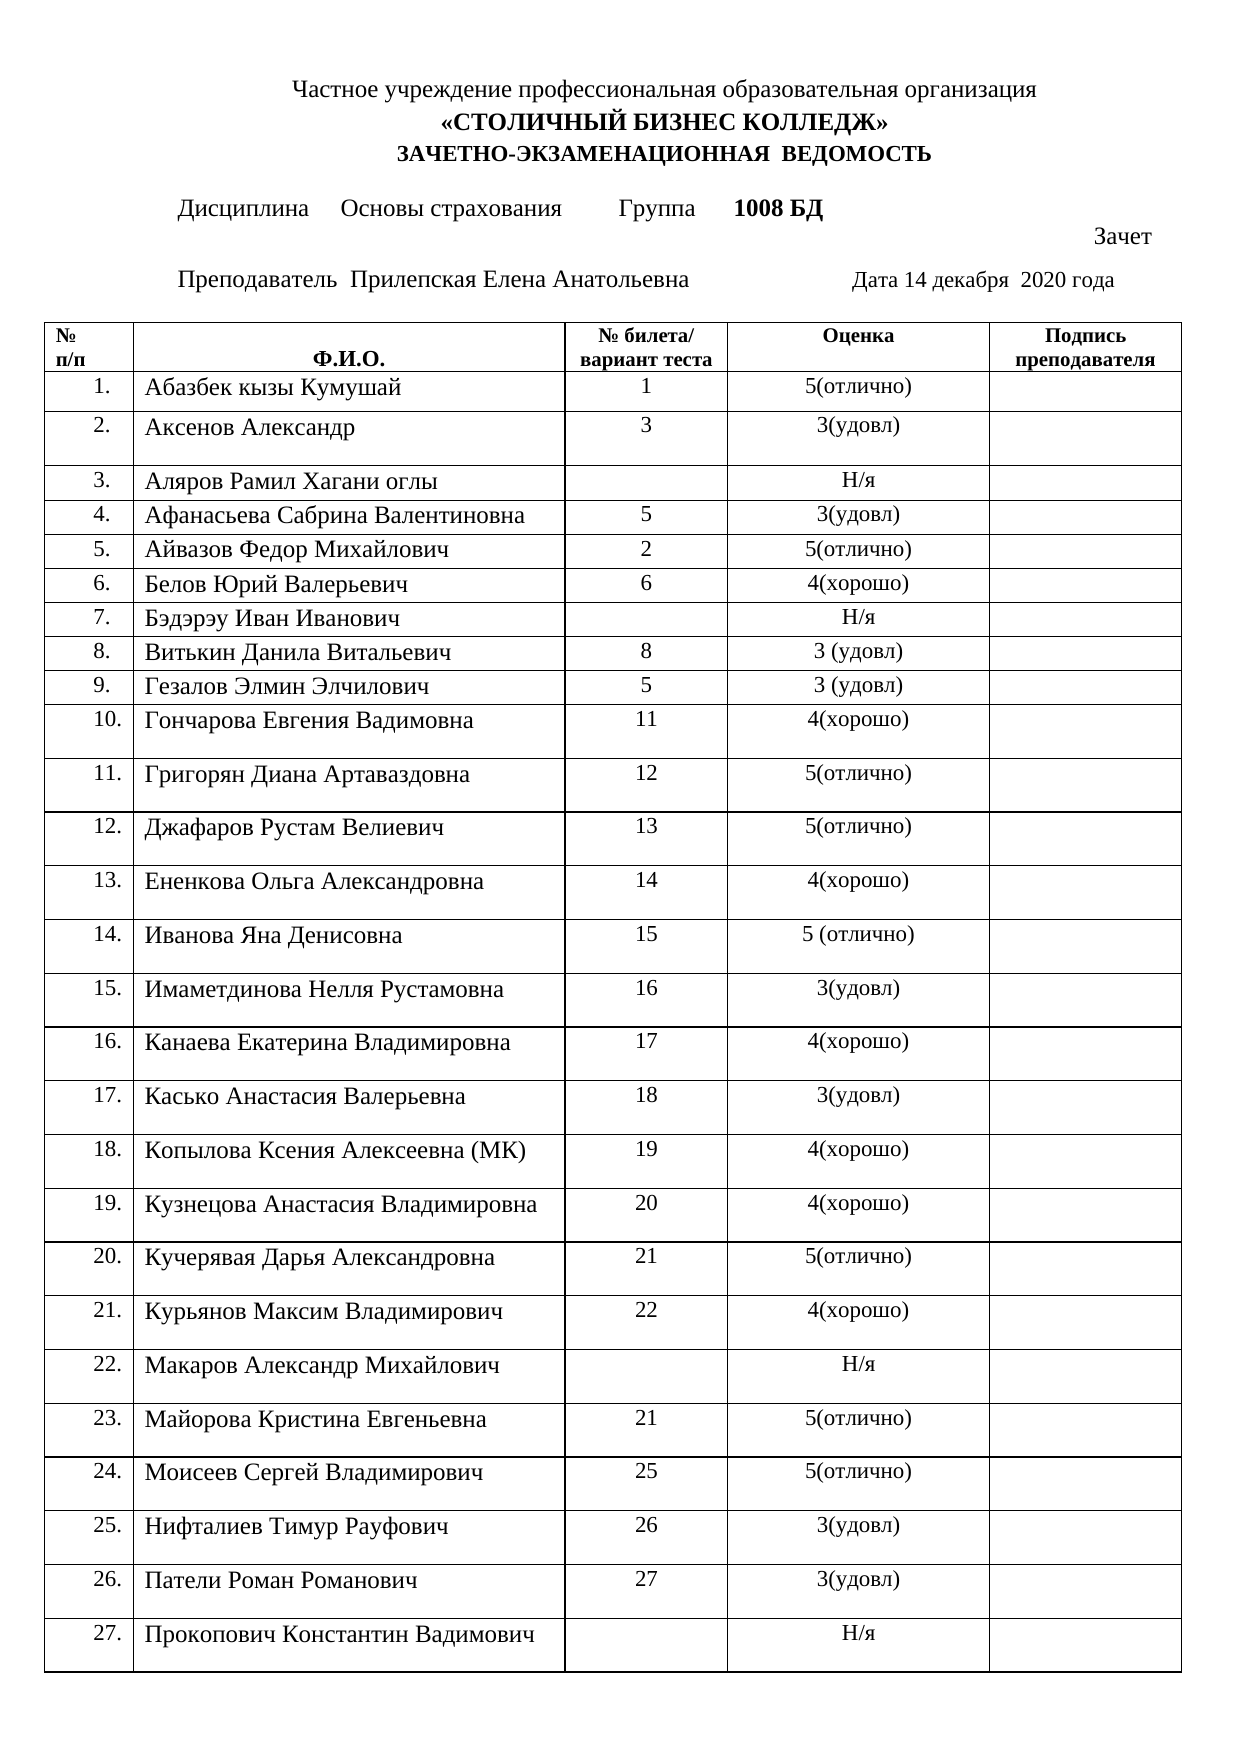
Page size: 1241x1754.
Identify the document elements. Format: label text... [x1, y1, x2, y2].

table_cell [990, 1081, 1181, 1134]
table_cell [45, 1296, 133, 1349]
table_cell 8 [566, 637, 727, 670]
table_cell 3 (удовл) [728, 671, 989, 704]
table_cell [45, 466, 133, 499]
table_cell Витькин Данила Витальевич [134, 637, 564, 670]
table_cell [990, 813, 1181, 865]
table_cell [990, 1404, 1181, 1456]
table_cell Бэдэрэу Иван Иванович [134, 603, 564, 636]
table_cell [566, 603, 727, 636]
table_cell Айвазов Федор Михайлович [134, 535, 564, 568]
table_cell 4(хорошо) [728, 1189, 989, 1241]
table_cell Аляров Рамил Хагани оглы [134, 466, 564, 499]
table_cell 6 [566, 569, 727, 602]
table_cell 3 (удовл) [728, 637, 989, 670]
table_cell 21 [566, 1404, 727, 1456]
table_cell [45, 813, 133, 865]
table_cell [990, 1619, 1181, 1671]
table_cell [45, 1458, 133, 1510]
table_cell 3(удовл) [728, 1565, 989, 1618]
table_cell Курьянов Максим Владимирович [134, 1296, 564, 1349]
table_cell 4(хорошо) [728, 1296, 989, 1349]
table_cell 18 [566, 1081, 727, 1134]
table_cell 5(отлично) [728, 813, 989, 865]
table_cell Н/я [728, 603, 989, 636]
table_cell 19 [566, 1135, 727, 1188]
table_cell [990, 671, 1181, 704]
table_cell [990, 603, 1181, 636]
table_cell 20 [566, 1189, 727, 1241]
table_cell [990, 1511, 1181, 1564]
table_cell [990, 372, 1181, 411]
table_cell 5 [566, 671, 727, 704]
table_cell [45, 759, 133, 811]
table_cell 5(отлично) [728, 759, 989, 811]
table_cell 3(удовл) [728, 974, 989, 1026]
table_cell [45, 671, 133, 704]
table_cell [45, 866, 133, 919]
table_cell [45, 1243, 133, 1295]
table_cell [45, 569, 133, 602]
table_cell [45, 1350, 133, 1403]
table_cell [990, 1350, 1181, 1403]
table_cell [45, 412, 133, 465]
table_cell [990, 1458, 1181, 1510]
table_cell [45, 1511, 133, 1564]
table_cell 5(отлично) [728, 1458, 989, 1510]
table_cell Григорян Диана Артаваздовна [134, 759, 564, 811]
table_cell [990, 1028, 1181, 1080]
table_cell Прокопович Константин Вадимович [134, 1619, 564, 1671]
table_cell Касько Анастасия Валерьевна [134, 1081, 564, 1134]
table_cell 4(хорошо) [728, 866, 989, 919]
table_cell 3(удовл) [728, 1511, 989, 1564]
table_cell 27 [566, 1565, 727, 1618]
table_cell 3(удовл) [728, 1081, 989, 1134]
table_cell 3(удовл) [728, 501, 989, 533]
table_cell [45, 1404, 133, 1456]
table_cell [45, 603, 133, 636]
table_cell 21 [566, 1243, 727, 1295]
text Частное учреждение профессиональная образовательная организация [177, 74, 1152, 103]
table_cell [990, 866, 1181, 919]
table_cell 13 [566, 813, 727, 865]
table_cell [45, 637, 133, 670]
table_cell 4(хорошо) [728, 1135, 989, 1188]
table_cell [45, 372, 133, 411]
table_cell [990, 1189, 1181, 1241]
table_cell [45, 1135, 133, 1188]
table_cell Гезалов Элмин Элчилович [134, 671, 564, 704]
table_cell [45, 501, 133, 533]
table_cell Н/я [728, 466, 989, 499]
table_cell Имаметдинова Нелля Рустамовна [134, 974, 564, 1026]
table_cell [566, 1619, 727, 1671]
table_cell 1 [566, 372, 727, 411]
table_cell [990, 637, 1181, 670]
text Преподаватель Прилепская Елена Анатольевна Дата 14 декабря 2020 года [177, 264, 1152, 293]
table_cell Белов Юрий Валерьевич [134, 569, 564, 602]
table_cell [990, 501, 1181, 533]
table_cell [990, 974, 1181, 1026]
table_cell 5 (отлично) [728, 920, 989, 973]
table_cell Джафаров Рустам Велиевич [134, 813, 564, 865]
table_cell [45, 1619, 133, 1671]
table_cell [990, 1565, 1181, 1618]
table_cell Нифталиев Тимур Рауфович [134, 1511, 564, 1564]
table_cell 22 [566, 1296, 727, 1349]
text Дисциплина Основы страхования Группа 1008 БД [177, 193, 1152, 221]
table_cell [45, 705, 133, 758]
table_cell [990, 920, 1181, 973]
table_cell Ененкова Ольга Александровна [134, 866, 564, 919]
table_cell Канаева Екатерина Владимировна [134, 1028, 564, 1080]
table_cell Майорова Кристина Евгеньевна [134, 1404, 564, 1456]
table_cell 11 [566, 705, 727, 758]
table_cell Н/я [728, 1350, 989, 1403]
table_cell [990, 759, 1181, 811]
table_cell 5(отлично) [728, 372, 989, 411]
table_cell 15 [566, 920, 727, 973]
text Зачет [177, 221, 1152, 250]
table_cell [45, 974, 133, 1026]
table_cell [990, 1296, 1181, 1349]
table_cell Кузнецова Анастасия Владимировна [134, 1189, 564, 1241]
table_cell [990, 705, 1181, 758]
table_cell 14 [566, 866, 727, 919]
table_cell [45, 1189, 133, 1241]
table_cell [45, 1081, 133, 1134]
table_cell [990, 535, 1181, 568]
table_cell Гончарова Евгения Вадимовна [134, 705, 564, 758]
table_cell 4(хорошо) [728, 569, 989, 602]
table_cell 26 [566, 1511, 727, 1564]
table_header № п/п [45, 323, 133, 371]
table_cell [45, 1565, 133, 1618]
table_cell Патели Роман Романович [134, 1565, 564, 1618]
table_cell 12 [566, 759, 727, 811]
table_cell [45, 1028, 133, 1080]
table_cell [990, 466, 1181, 499]
text «СТОЛИЧНЫЙ БИЗНЕС КОЛЛЕДЖ» [177, 107, 1152, 136]
table_cell 25 [566, 1458, 727, 1510]
table_cell Иванова Яна Денисовна [134, 920, 564, 973]
table_header № билета/ вариант теста [566, 323, 727, 371]
table_cell 3 [566, 412, 727, 465]
table_cell 16 [566, 974, 727, 1026]
table_cell 5(отлично) [728, 535, 989, 568]
text ЗАЧЕТНО-ЭКЗАМЕНАЦИОННАЯ ВЕДОМОСТЬ [177, 140, 1152, 166]
table_cell Н/я [728, 1619, 989, 1671]
table_cell 4(хорошо) [728, 1028, 989, 1080]
table_cell [566, 466, 727, 499]
table_cell [990, 1135, 1181, 1188]
table_header Подпись преподавателя [990, 323, 1181, 371]
table_cell Абазбек кызы Кумушай [134, 372, 564, 411]
table_cell [45, 920, 133, 973]
table_cell Афанасьева Сабрина Валентиновна [134, 501, 564, 533]
table_cell 5(отлично) [728, 1243, 989, 1295]
table_cell 5 [566, 501, 727, 533]
table_cell 3(удовл) [728, 412, 989, 465]
table_header Ф.И.О. [134, 323, 564, 371]
table_cell 5(отлично) [728, 1404, 989, 1456]
table_cell Макаров Александр Михайлович [134, 1350, 564, 1403]
table_cell Аксенов Александр [134, 412, 564, 465]
table_cell Копылова Ксения Алексеевна (МК) [134, 1135, 564, 1188]
table_cell [990, 569, 1181, 602]
table_cell Моисеев Сергей Владимирович [134, 1458, 564, 1510]
table_cell 17 [566, 1028, 727, 1080]
table_cell 4(хорошо) [728, 705, 989, 758]
table_cell Кучерявая Дарья Александровна [134, 1243, 564, 1295]
table_header Оценка [728, 323, 989, 371]
table_cell [990, 412, 1181, 465]
table_cell [990, 1243, 1181, 1295]
table_cell 2 [566, 535, 727, 568]
table_cell [566, 1350, 727, 1403]
table_cell [45, 535, 133, 568]
